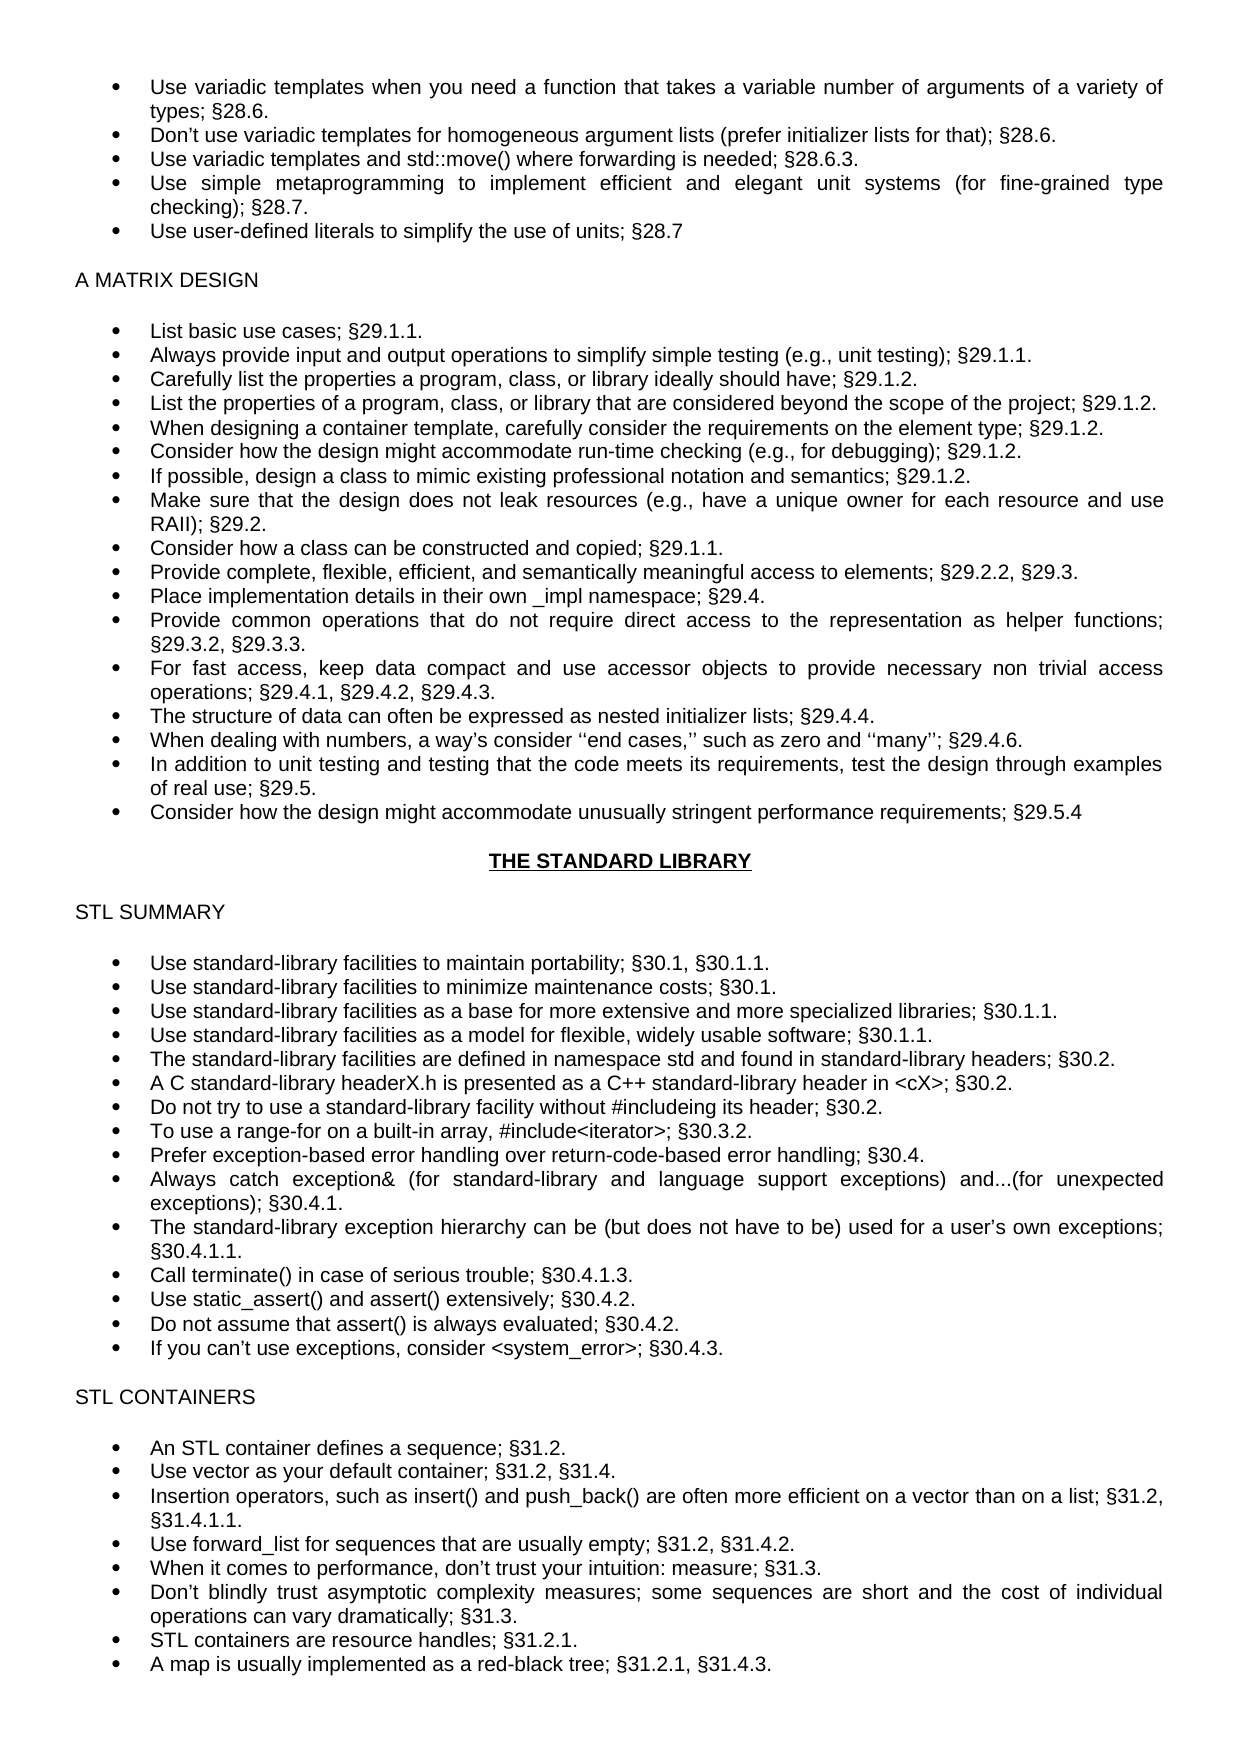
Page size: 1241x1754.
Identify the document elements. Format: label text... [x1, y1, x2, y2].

list STL containers are resource handles; §31.2.1. [112, 1628, 1165, 1652]
list For fast access, keep data compact and use accessor objects to provide necessary non trivial access operations; §29.4.1, §29.4.2, §29.4.3. [112, 656, 1165, 704]
list List the properties of a program, class, or library that are considered beyond the scope of the project; §29.1.2. [112, 391, 1165, 415]
list Carefully list the properties a program, class, or library ideally should have; §29.1.2. [112, 367, 1165, 391]
list Make sure that the design does not leak resources (e.g., have a unique owner for each resource and use RAII); §29.2. [112, 487, 1165, 536]
list Provide common operations that do not require direct access to the representation as helper functions; §29.3.2, §29.3.3. [112, 608, 1165, 656]
text STL SUMMARY [75, 900, 1165, 924]
list If you can’t use exceptions, consider <system_error>; §30.4.3. [112, 1335, 1165, 1359]
list A C standard-library headerX.h is presented as a C++ standard-library header in <cX>; §30.2. [112, 1071, 1165, 1095]
list Use user-defined literals to simplify the use of units; §28.7 [112, 219, 1165, 243]
list The standard-library facilities are defined in namespace std and found in standard-library headers; §30.2. [112, 1047, 1165, 1071]
list An STL container defines a sequence; §31.2. [112, 1435, 1165, 1459]
list List basic use cases; §29.1.1. [112, 319, 1165, 343]
list Consider how the design might accommodate run-time checking (e.g., for debugging); §29.1.2. [112, 439, 1165, 463]
list Use vector as your default container; §31.2, §31.4. [112, 1459, 1165, 1483]
list Use standard-library facilities to maintain portability; §30.1, §30.1.1. [112, 951, 1165, 975]
list A map is usually implemented as a red-black tree; §31.2.1, §31.4.3. [112, 1652, 1165, 1676]
list If possible, design a class to mimic existing professional notation and semantics; §29.1.2. [112, 463, 1165, 487]
list Prefer exception-based error handling over return-code-based error handling; §30.4. [112, 1143, 1165, 1167]
list Use standard-library facilities to minimize maintenance costs; §30.1. [112, 975, 1165, 999]
list Use variadic templates when you need a function that takes a variable number of arguments of a variety of types; §28.6. [112, 75, 1165, 123]
list In addition to unit testing and testing that the code meets its requirements, test the design through examples of real use; §29.5. [112, 752, 1165, 800]
list Always provide input and output operations to simplify simple testing (e.g., unit testing); §29.1.1. [112, 343, 1165, 367]
list Use static_assert() and assert() extensively; §30.4.2. [112, 1287, 1165, 1311]
list Always catch exception& (for standard-library and language support exceptions) and...(for unexpected exceptions); §30.4.1. [112, 1167, 1165, 1215]
list Do not try to use a standard-library facility without #includeing its header; §30.2. [112, 1095, 1165, 1119]
list Don’t use variadic templates for homogeneous argument lists (prefer initializer lists for that); §28.6. [112, 123, 1165, 147]
list Place implementation details in their own _impl namespace; §29.4. [112, 584, 1165, 608]
text THE STANDARD LIBRARY [75, 849, 1165, 873]
text STL CONTAINERS [75, 1384, 1165, 1408]
list Insertion operators, such as insert() and push_back() are often more efficient on a vector than on a list; §31.2, §31.4.1.1. [112, 1483, 1165, 1531]
list When dealing with numbers, a way’s consider ‘‘end cases,’’ such as zero and ‘‘many’’; §29.4.6. [112, 728, 1165, 752]
list The structure of data can often be expressed as nested initializer lists; §29.4.4. [112, 704, 1165, 728]
list Do not assume that assert() is always evaluated; §30.4.2. [112, 1311, 1165, 1335]
list Provide complete, flexible, efficient, and semantically meaningful access to elements; §29.2.2, §29.3. [112, 559, 1165, 584]
list The standard-library exception hierarchy can be (but does not have to be) used for a user’s own exceptions; §30.4.1.1. [112, 1215, 1165, 1263]
list When it comes to performance, don’t trust your intuition: measure; §31.3. [112, 1556, 1165, 1579]
list Use variadic templates and std::move() where forwarding is needed; §28.6.3. [112, 147, 1165, 171]
list When designing a container template, carefully consider the requirements on the element type; §29.1.2. [112, 415, 1165, 439]
text A MATRIX DESIGN [75, 268, 1165, 292]
list Use forward_list for sequences that are usually empty; §31.2, §31.4.2. [112, 1531, 1165, 1556]
list Don’t blindly trust asymptotic complexity measures; some sequences are short and the cost of individual operations can vary dramatically; §31.3. [112, 1579, 1165, 1628]
list Use simple metaprogramming to implement efficient and elegant unit systems (for fine-grained type checking); §28.7. [112, 171, 1165, 219]
list Consider how the design might accommodate unusually stringent performance requirements; §29.5.4 [112, 800, 1165, 824]
list Use standard-library facilities as a base for more extensive and more specialized libraries; §30.1.1. [112, 999, 1165, 1023]
list To use a range-for on a built-in array, #include<iterator>; §30.3.2. [112, 1119, 1165, 1143]
list Call terminate() in case of serious trouble; §30.4.1.3. [112, 1263, 1165, 1287]
list Consider how a class can be constructed and copied; §29.1.1. [112, 536, 1165, 559]
list Use standard-library facilities as a model for flexible, widely usable software; §30.1.1. [112, 1023, 1165, 1047]
